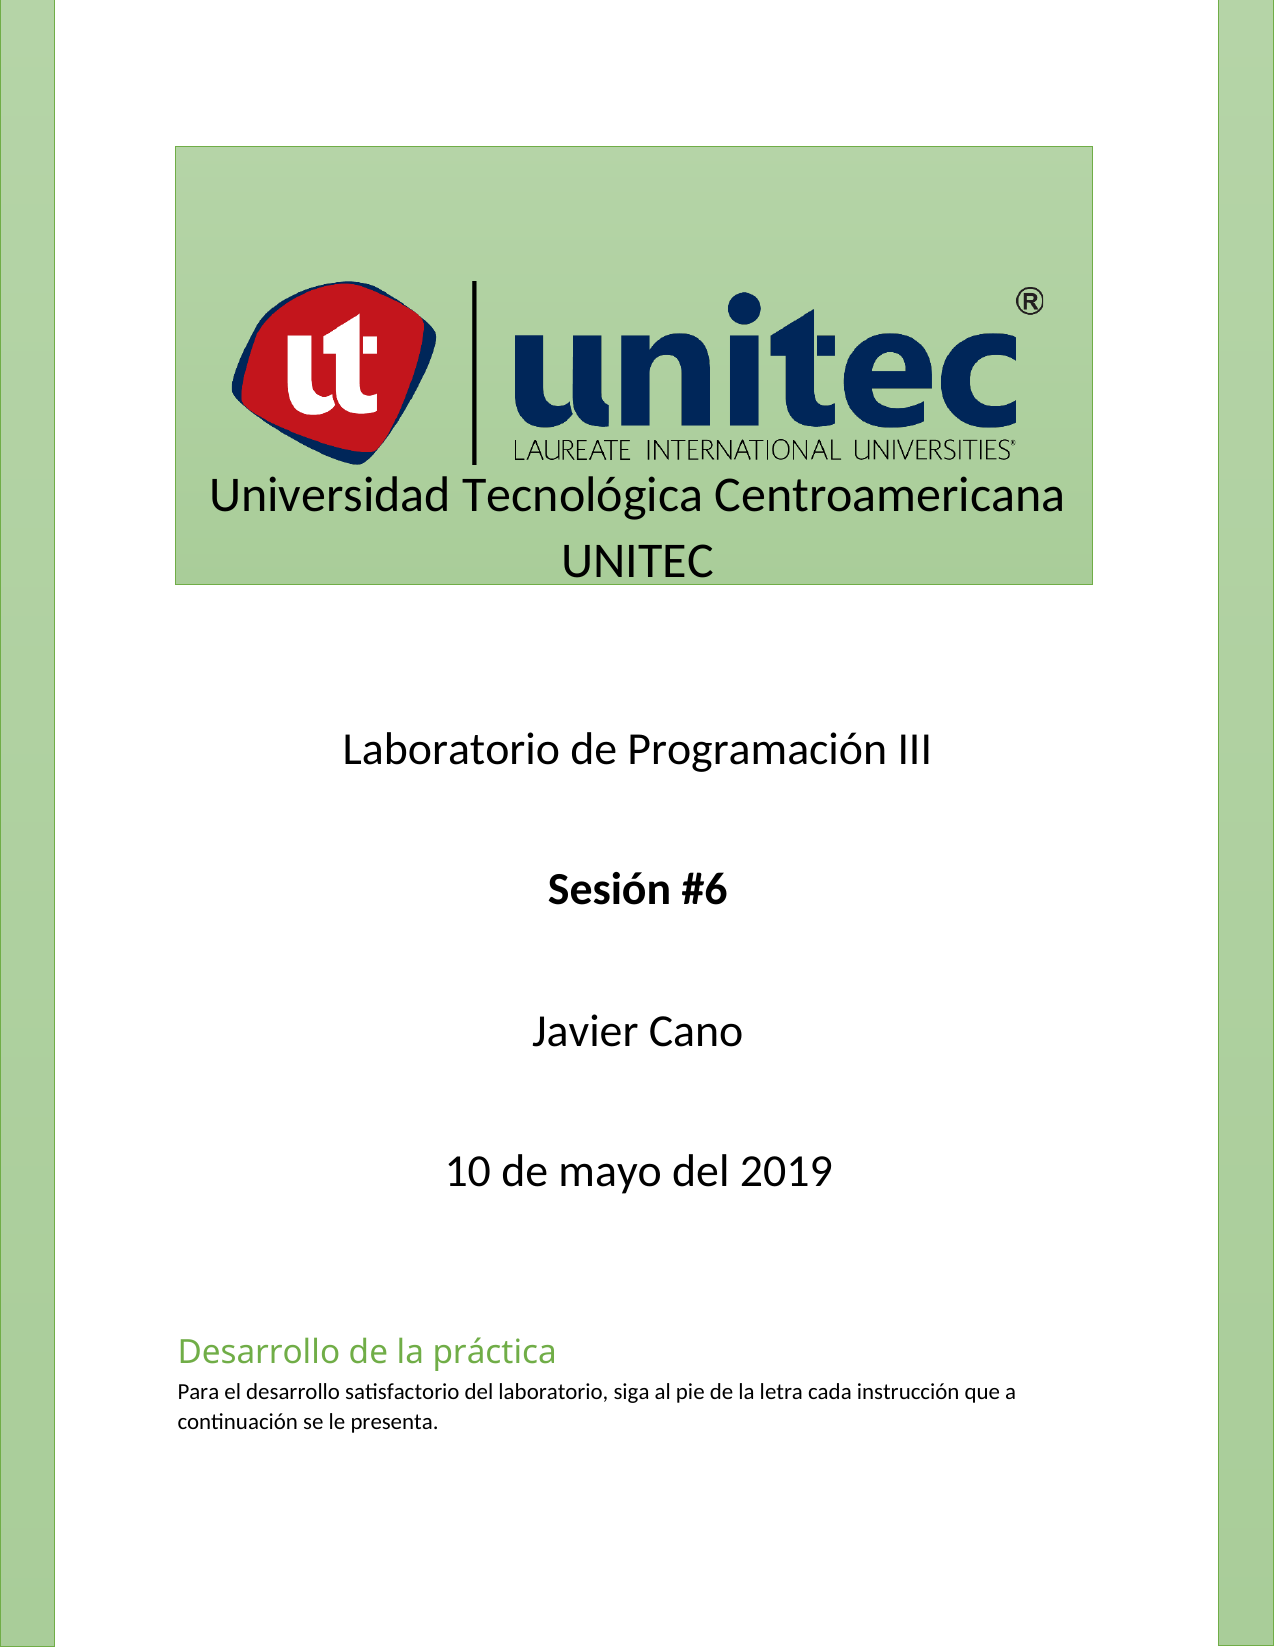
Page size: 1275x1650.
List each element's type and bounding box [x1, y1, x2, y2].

picture [231, 281, 1044, 465]
